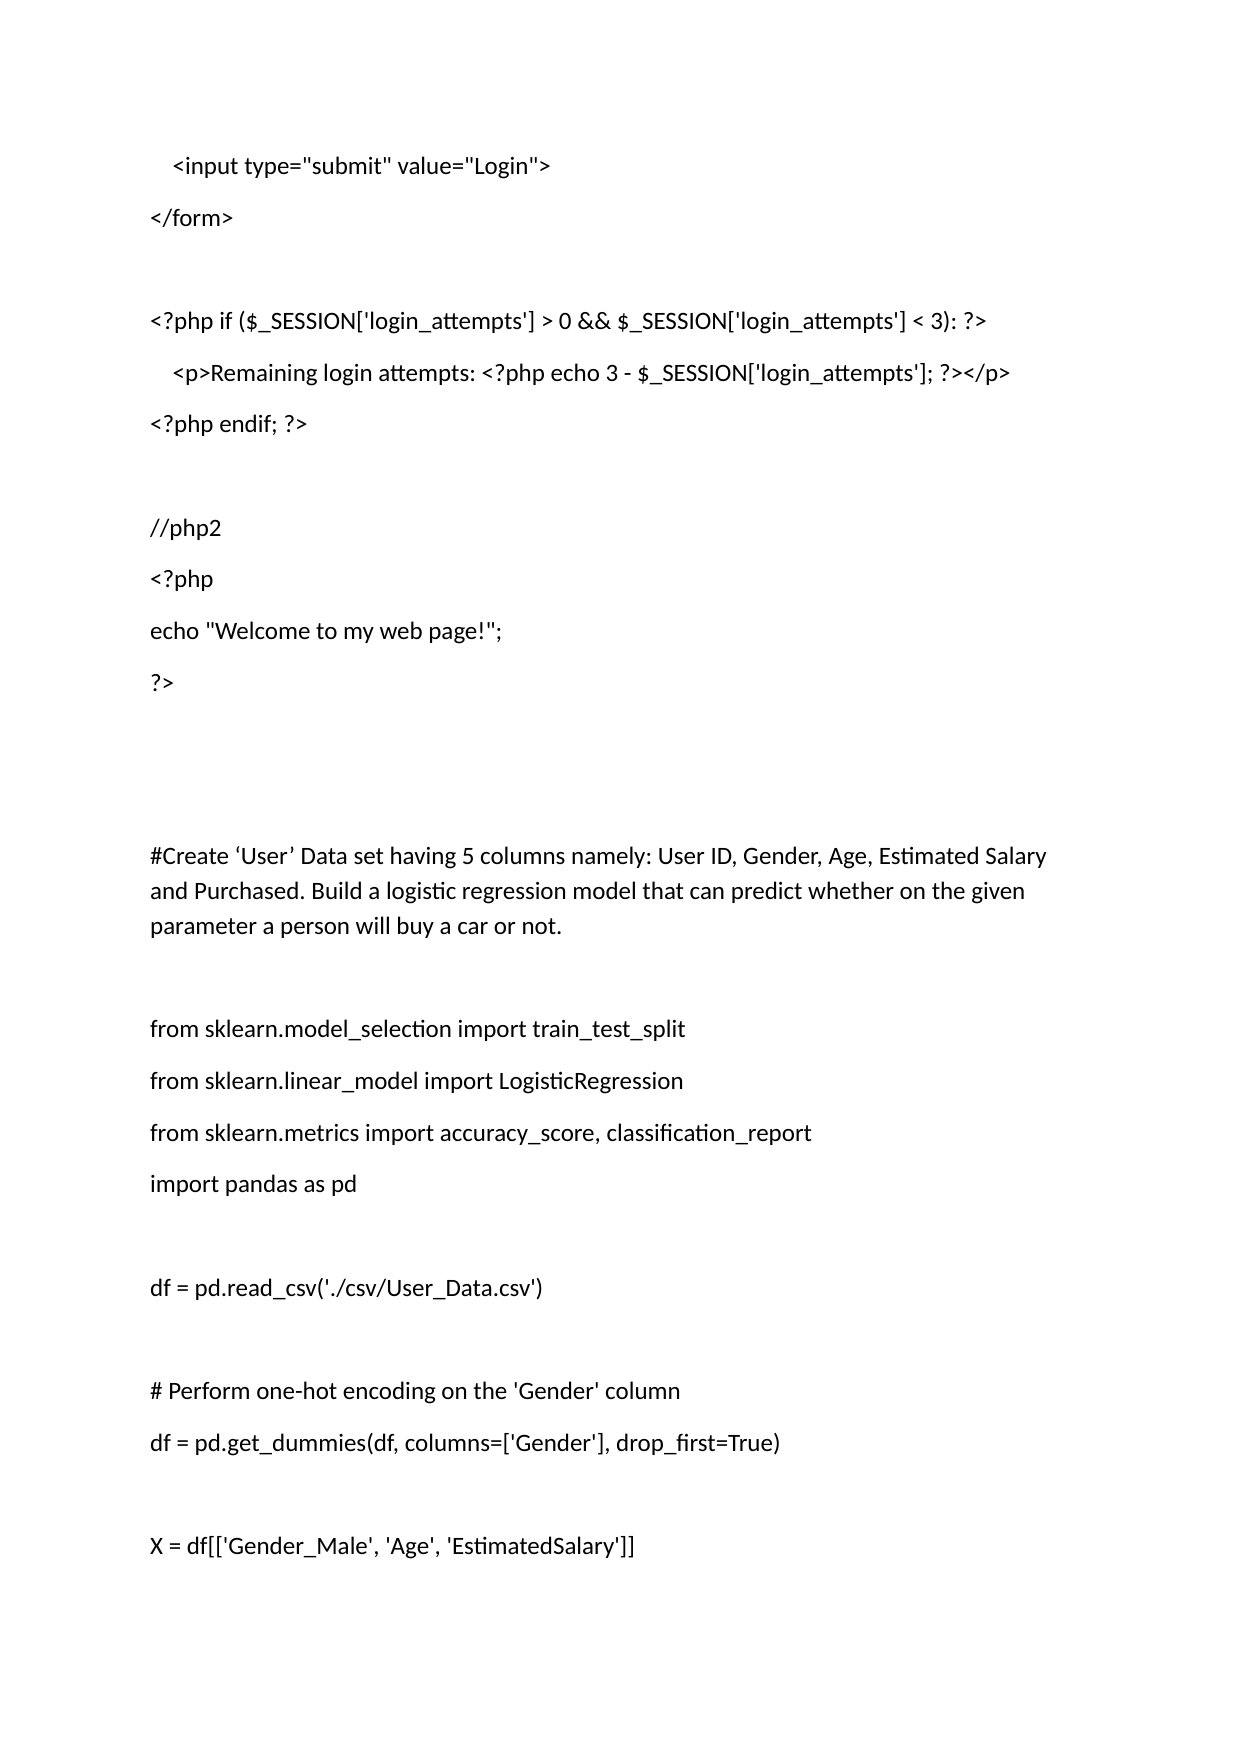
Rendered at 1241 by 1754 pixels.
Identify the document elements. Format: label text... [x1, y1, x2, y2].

text # Perform one-hot encoding on the 'Gender' column [150, 1375, 1090, 1406]
text <p>Remaining login attempts: <?php echo 3 - $_SESSION['login_attempts']; ?></p> [150, 357, 1090, 387]
text <input type="submit" value="Login"> [150, 150, 1090, 181]
text ?> [150, 667, 1090, 697]
text <?php endif; ?> [150, 408, 1090, 439]
text X = df[['Gender_Male', 'Age', 'EstimatedSalary']] [150, 1530, 1090, 1561]
text df = pd.get_dummies(df, columns=['Gender'], drop_first=True) [150, 1427, 1090, 1457]
text #Create ‘User’ Data set having 5 columns namely: User ID, Gender, Age, Estimated Salary and Purchased. Build a logistic regression model that can predict whether on the given parameter a person will buy a car or not. [150, 840, 1090, 941]
text <?php if ($_SESSION['login_attempts'] > 0 && $_SESSION['login_attempts'] < 3): ?> [150, 305, 1090, 336]
text from sklearn.linear_model import LogisticRegression [150, 1065, 1090, 1096]
text //php2 [150, 512, 1090, 542]
text <?php [150, 563, 1090, 594]
text df = pd.read_csv('./csv/User_Data.csv') [150, 1272, 1090, 1302]
text from sklearn.model_selection import train_test_split [150, 1013, 1090, 1044]
text </form> [150, 202, 1090, 232]
text import pandas as pd [150, 1168, 1090, 1199]
text echo "Welcome to my web page!"; [150, 615, 1090, 646]
text from sklearn.metrics import accuracy_score, classification_report [150, 1117, 1090, 1147]
